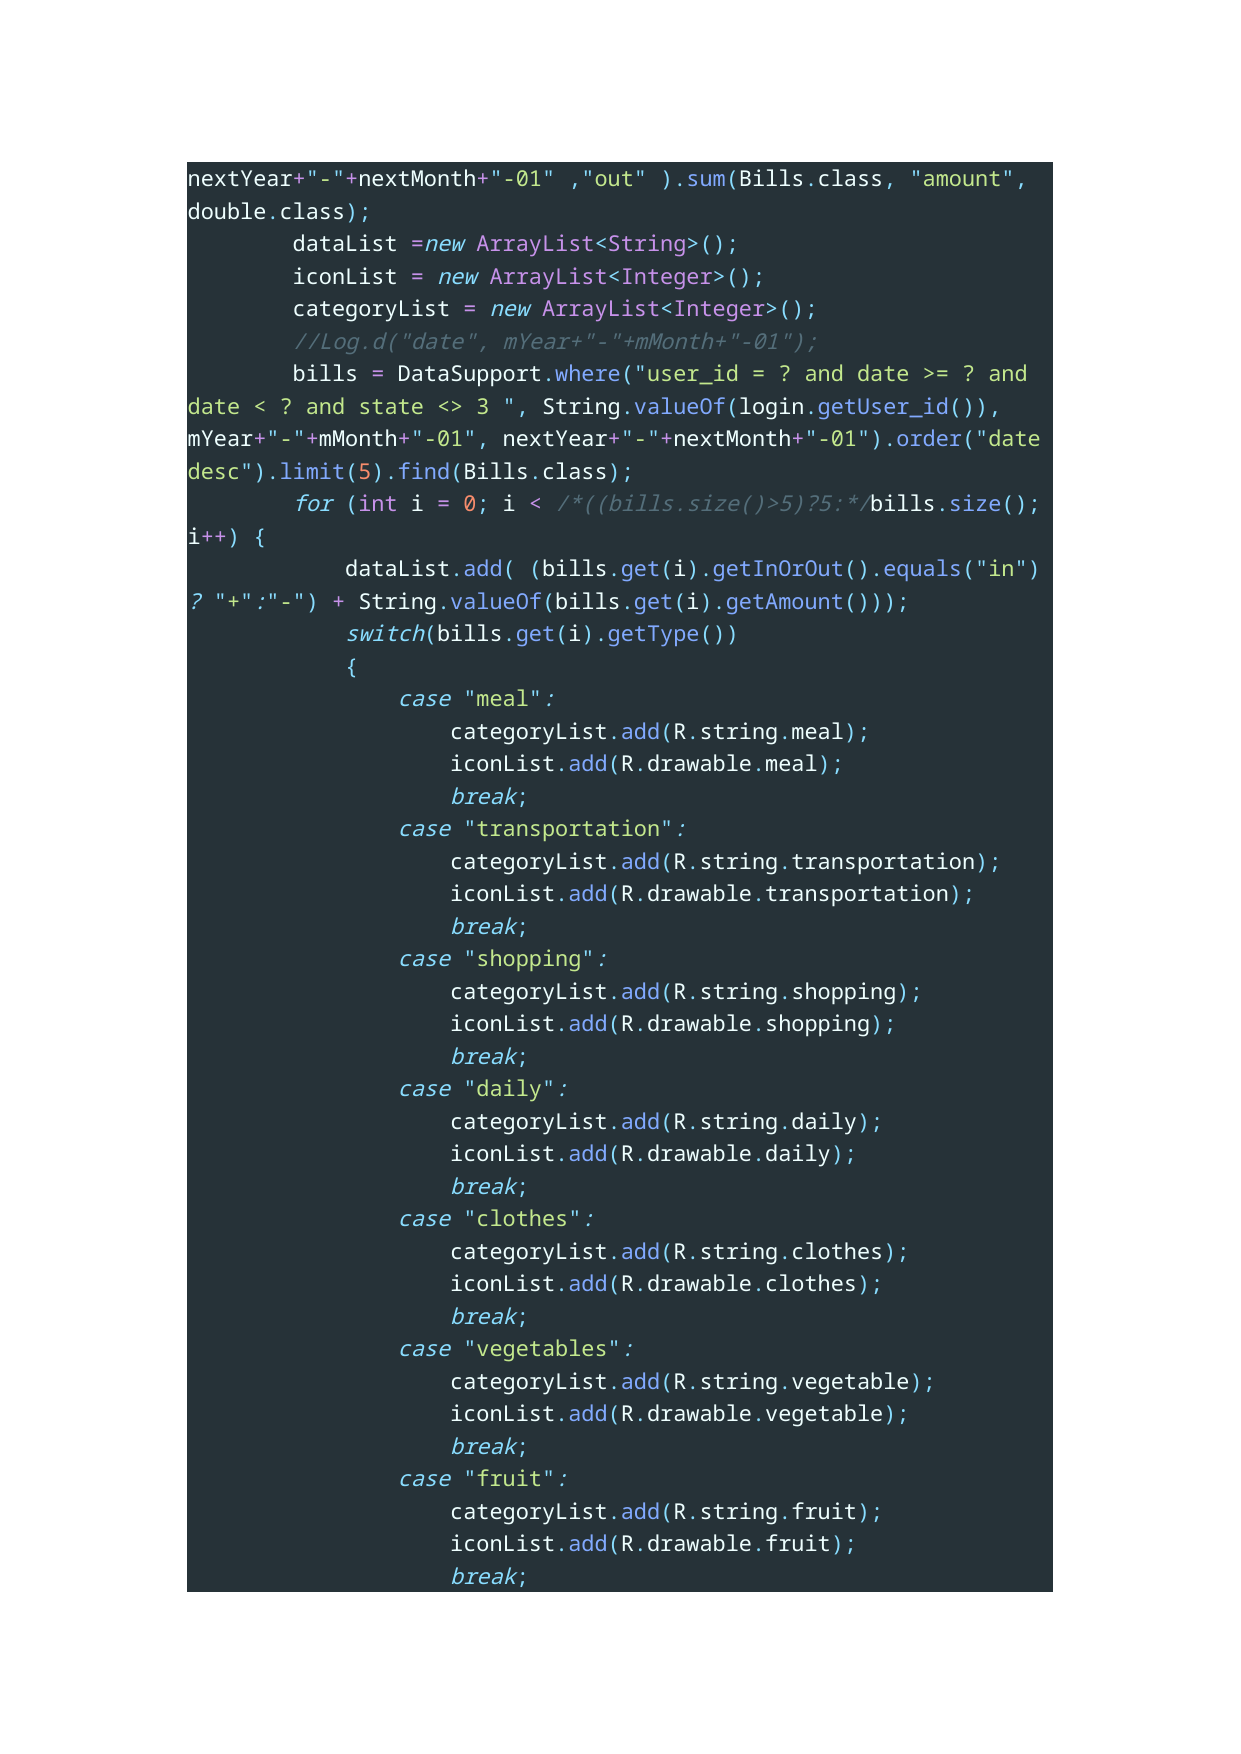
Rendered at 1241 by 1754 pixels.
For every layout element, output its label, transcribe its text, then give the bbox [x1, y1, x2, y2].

text categoryList.add(R.string.fruit); [187, 1494, 1053, 1527]
text break; [187, 1559, 1053, 1592]
text iconList.add(R.drawable.clothes); [187, 1267, 1053, 1299]
text case "fruit": [187, 1462, 1053, 1494]
text categoryList.add(R.string.clothes); [187, 1234, 1053, 1267]
text break; [187, 909, 1053, 942]
text categoryList.add(R.string.shopping); [187, 974, 1053, 1007]
text break; [187, 779, 1053, 812]
text iconList.add(R.drawable.shopping); [187, 1007, 1053, 1039]
text break; [187, 1169, 1053, 1202]
text dataList =new ArrayList<String>(); [187, 227, 1053, 259]
text { [187, 649, 1053, 682]
text break; [187, 1299, 1053, 1332]
text break; [187, 1429, 1053, 1462]
text case "vegetables": [187, 1332, 1053, 1364]
text dataList.add( (bills.get(i).getInOrOut().equals("in") ? "+":"-") + String.valueOf(bills.get(i).getAmount())); [187, 552, 1053, 617]
text iconList.add(R.drawable.daily); [187, 1137, 1053, 1169]
text categoryList.add(R.string.daily); [187, 1104, 1053, 1137]
text switch(bills.get(i).getType()) [187, 617, 1053, 649]
text case "transportation": [187, 812, 1053, 844]
text categoryList.add(R.string.meal); [187, 714, 1053, 747]
text categoryList.add(R.string.vegetable); [187, 1364, 1053, 1397]
text categoryList.add(R.string.transportation); [187, 844, 1053, 877]
text for (int i = 0; i < /*((bills.size()>5)?5:*/bills.size(); i++) { [187, 487, 1053, 552]
text case "meal": [187, 682, 1053, 714]
text categoryList = new ArrayList<Integer>(); [187, 292, 1053, 324]
text iconList.add(R.drawable.meal); [187, 747, 1053, 779]
text case "daily": [187, 1072, 1053, 1104]
text iconList.add(R.drawable.fruit); [187, 1527, 1053, 1559]
text bills = DataSupport.where("user_id = ? and date >= ? and date < ? and state <> 3 ", String.valueOf(login.getUser_id()), mYear+"-"+mMonth+"-01", nextYear+"-"+nextMonth+"-01").order("date desc").limit(5).find(Bills.class); [187, 357, 1053, 487]
text break; [187, 1039, 1053, 1072]
text case "clothes": [187, 1202, 1053, 1234]
text iconList = new ArrayList<Integer>(); [187, 259, 1053, 292]
text iconList.add(R.drawable.transportation); [187, 877, 1053, 909]
text //Log.d("date", mYear+"-"+mMonth+"-01"); [187, 324, 1053, 357]
text iconList.add(R.drawable.vegetable); [187, 1397, 1053, 1429]
text case "shopping": [187, 942, 1053, 974]
